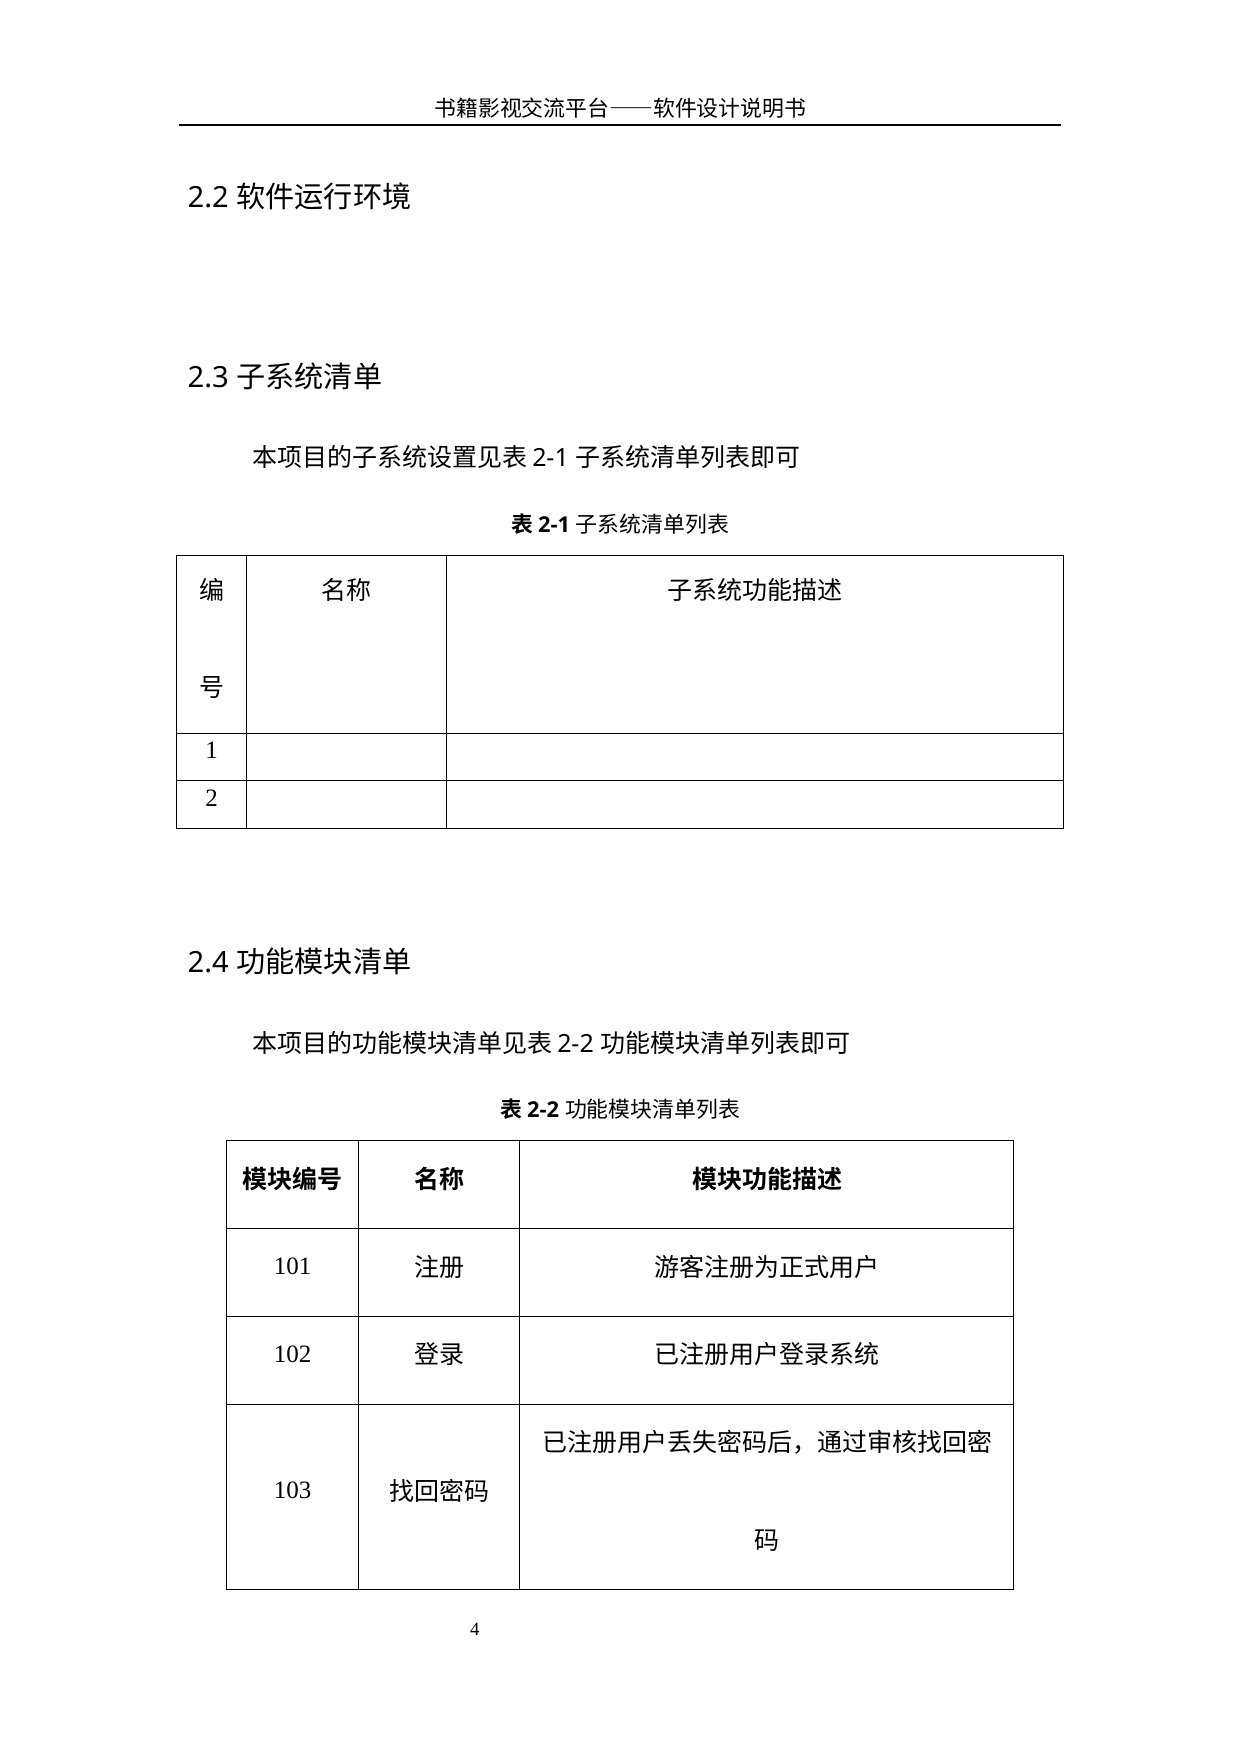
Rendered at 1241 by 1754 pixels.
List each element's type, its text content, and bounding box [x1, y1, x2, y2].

table_cell 登录 [359, 1317, 519, 1404]
table_cell 注册 [359, 1229, 519, 1316]
table_cell 已注册用户登录系统 [520, 1317, 1013, 1404]
table_cell 找回密码 [359, 1405, 519, 1589]
table_cell [447, 781, 1063, 828]
table_cell [247, 781, 446, 828]
text 表2-1 子系统清单列表 [187, 506, 1053, 539]
table_cell 2 [177, 781, 246, 828]
text 本项目的子系统设置见表2-1 子系统清单列表即可 [208, 423, 1053, 488]
table_header 编号 [177, 556, 246, 733]
subtitle 2.2 软件运行环境 [187, 163, 1053, 228]
text 表2-2 功能模块清单列表 [187, 1092, 1053, 1124]
table_cell 1 [177, 734, 246, 780]
table_header 名称 [247, 556, 446, 733]
table_cell 103 [227, 1405, 358, 1589]
subtitle 2.3 子系统清单 [187, 342, 1053, 407]
table_cell 游客注册为正式用户 [520, 1229, 1013, 1316]
table_cell [247, 734, 446, 780]
text 本项目的功能模块清单见表2-2 功能模块清单列表即可 [208, 1009, 1053, 1074]
table_header 子系统功能描述 [447, 556, 1063, 733]
table_cell 已注册用户丢失密码后，通过审核找回密码 [520, 1405, 1013, 1589]
table_cell 102 [227, 1317, 358, 1404]
table_header 模块编号 [227, 1141, 358, 1228]
subtitle 2.4 功能模块清单 [187, 927, 1053, 992]
table_cell 101 [227, 1229, 358, 1316]
table_header 模块功能描述 [520, 1141, 1013, 1228]
table_header 名称 [359, 1141, 519, 1228]
table_cell [447, 734, 1063, 780]
